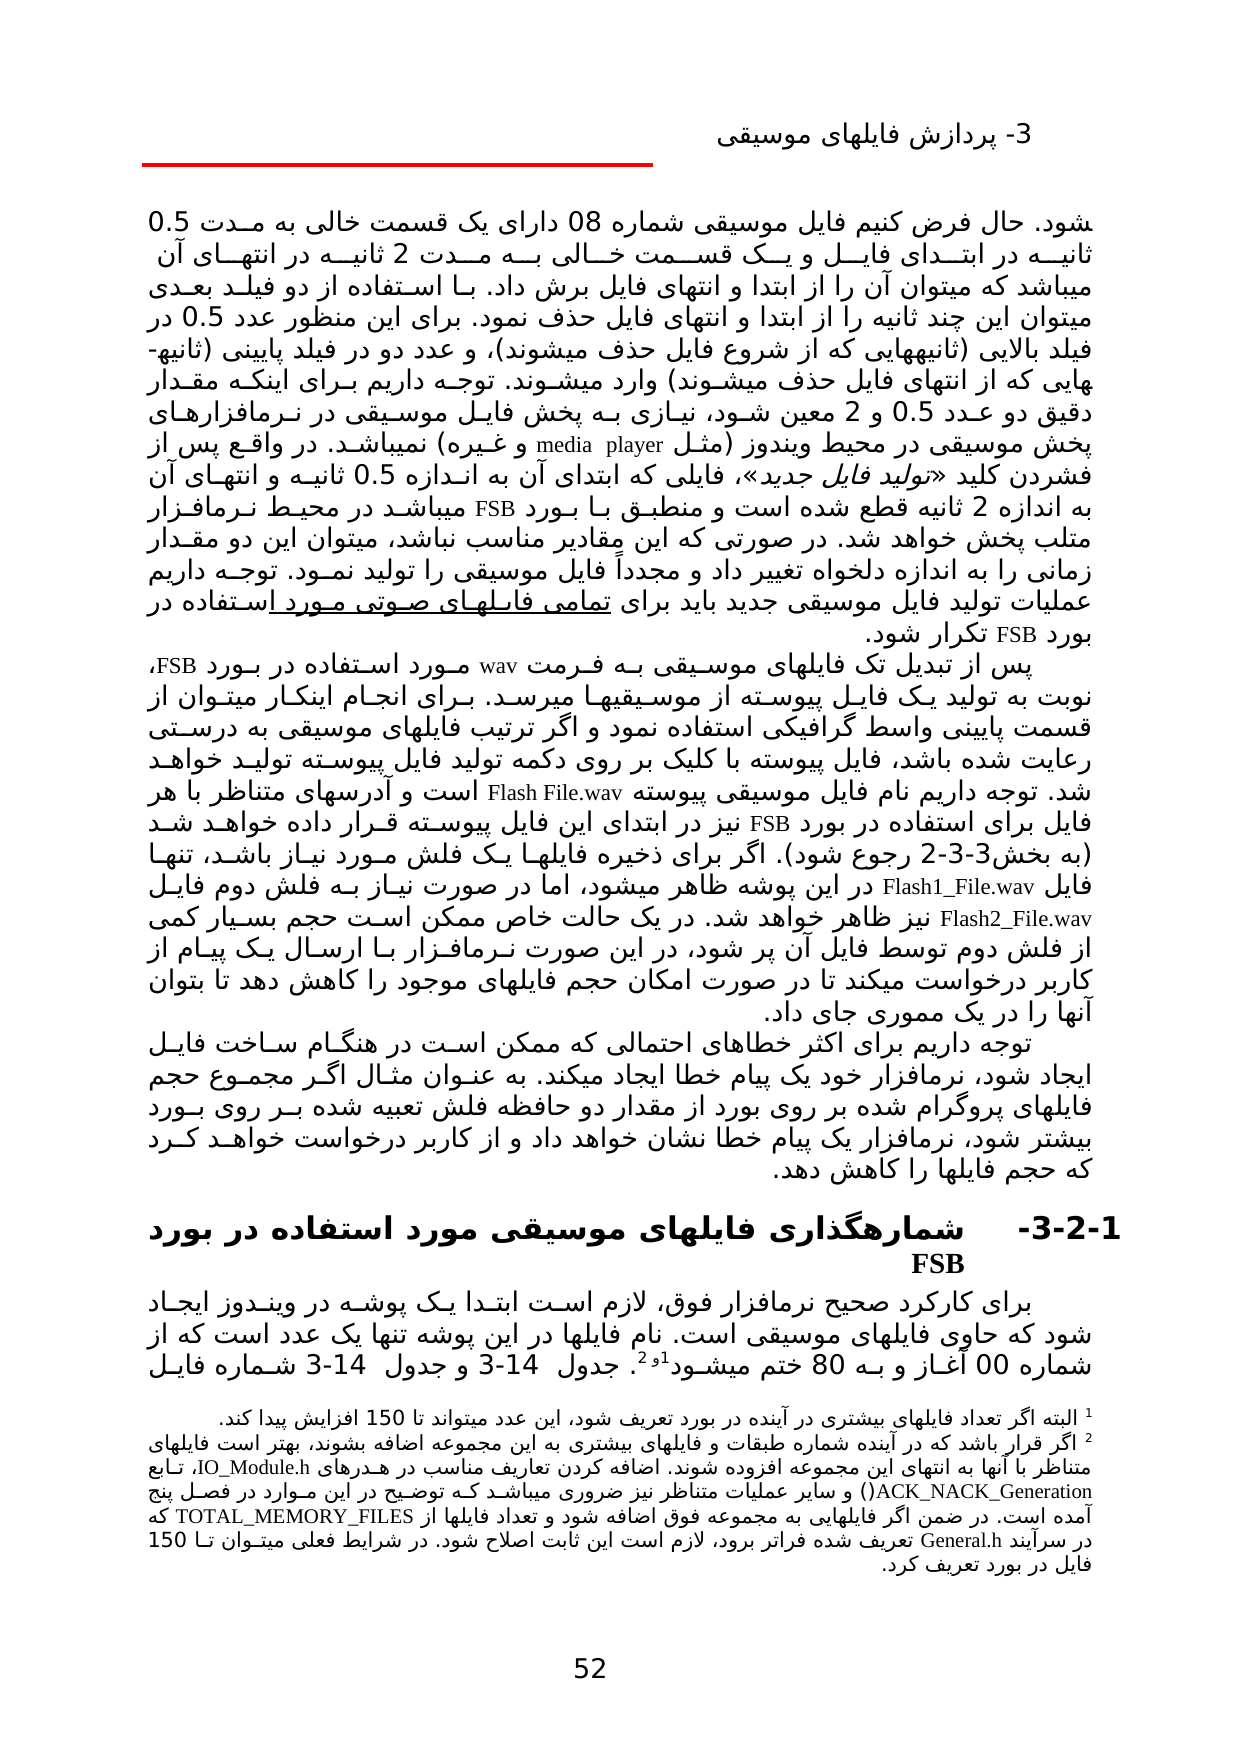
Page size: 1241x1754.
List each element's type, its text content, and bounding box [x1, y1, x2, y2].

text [148, 207, 1092, 649]
text توجه داریم برای اکثر خطاهای احتمالی که ممکن است در هنگام ساخت فایل ایجاد شود، نرمافزار خود یک پیام خطا ایجاد میکند. به عنوان مثال اگر مجموع حجم فایلهای پروگرام شده بر روی بورد از مقدار دو حافظه فلش تعبیه شده بر روی بورد بیشتر شود، نرمافزار یک پیام خطا نشان خواهد داد و از کاربر درخواست خواهد کرد که حجم فایلها را کاهش دهد. [148, 1027, 1092, 1185]
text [148, 1286, 1092, 1381]
text پس از تبدیل تک فایلهای موسیقی به فرمت wav مورد استفاده در بورد FSB، نوبت به تولید یک فایل پیوسته از موسیقیها میرسد. برای انجام اینکار میتوان از قسمت پایینی واسط گرافیکی استفاده نمود و اگر ترتیب فایلهای موسیقی به درستی رعایت شده باشد، فایل پیوسته با کلیک بر روی دکمه تولید فایل پیوسته تولید خواهد شد. توجه داریم نام فایل موسیقی پیوسته Flash File.wav است و آدرسهای متناظر با هر فایل برای استفاده در بورد FSB نیز در ابتدای این فایل پیوسته قرار داده خواهد شد (به بخش3-3-2 رجوع شود). اگر برای ذخیره فایلها یک فلش مورد نیاز باشد، تنها فایل Flash1_File.wav در این پوشه ظاهر میشود، اما در صورت نیاز به فلش دوم فایل Flash2_File.wav نیز ظاهر خواهد شد. در یک حالت خاص ممکن است حجم بسیار کمی از فلش دوم توسط فایل آن پر شود، در این صورت نرمافزار با ارسال یک پیام از کاربر درخواست میکند تا در صورت امکان حجم فایلهای موجود را کاهش دهد تا بتوان آنها را در یک مموری جای داد. [148, 649, 1092, 1027]
subtitle شمارهگذاری فایلهای موسیقی مورد استفاده در بورد FSB [148, 1210, 1017, 1280]
